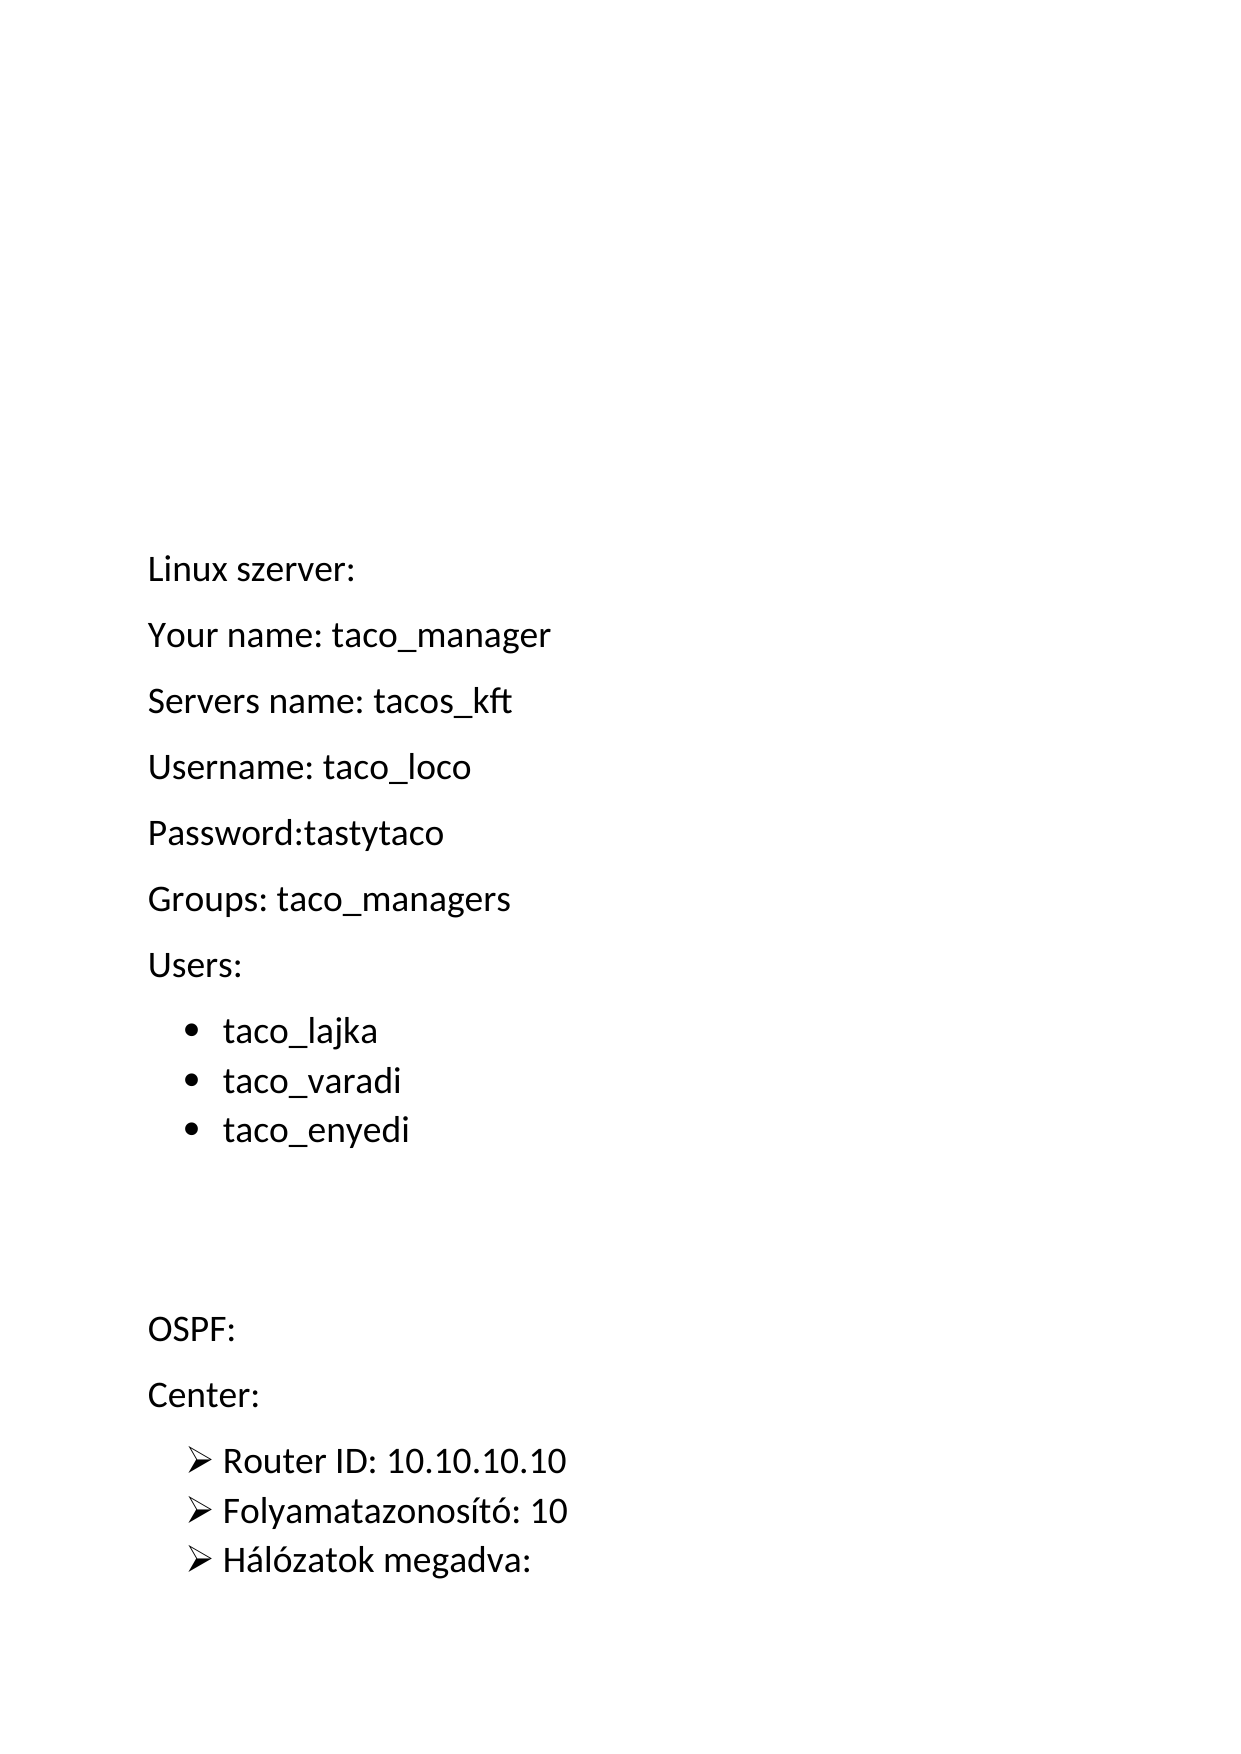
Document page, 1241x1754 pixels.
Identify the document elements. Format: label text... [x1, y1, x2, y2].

list taco_lajka [185, 1007, 1093, 1053]
text Users: [148, 941, 1093, 987]
text Groups: taco_managers [148, 875, 1093, 921]
text Linux szerver: [148, 544, 1093, 590]
list taco_enyedi [185, 1106, 1093, 1152]
list Router ID: 10.10.10.10 [185, 1437, 1093, 1483]
text Username: taco_loco [148, 743, 1093, 789]
text Password:tastytaco [148, 809, 1093, 855]
list Folyamatazonosító: 10 [185, 1487, 1093, 1532]
list Hálózatok megadva: [185, 1536, 1093, 1582]
text OSPF: [148, 1305, 1093, 1351]
text Your name: taco_manager [148, 611, 1093, 656]
list taco_varadi [185, 1057, 1093, 1103]
text Center: [148, 1371, 1093, 1417]
text Servers name: tacos_kft [148, 677, 1093, 723]
